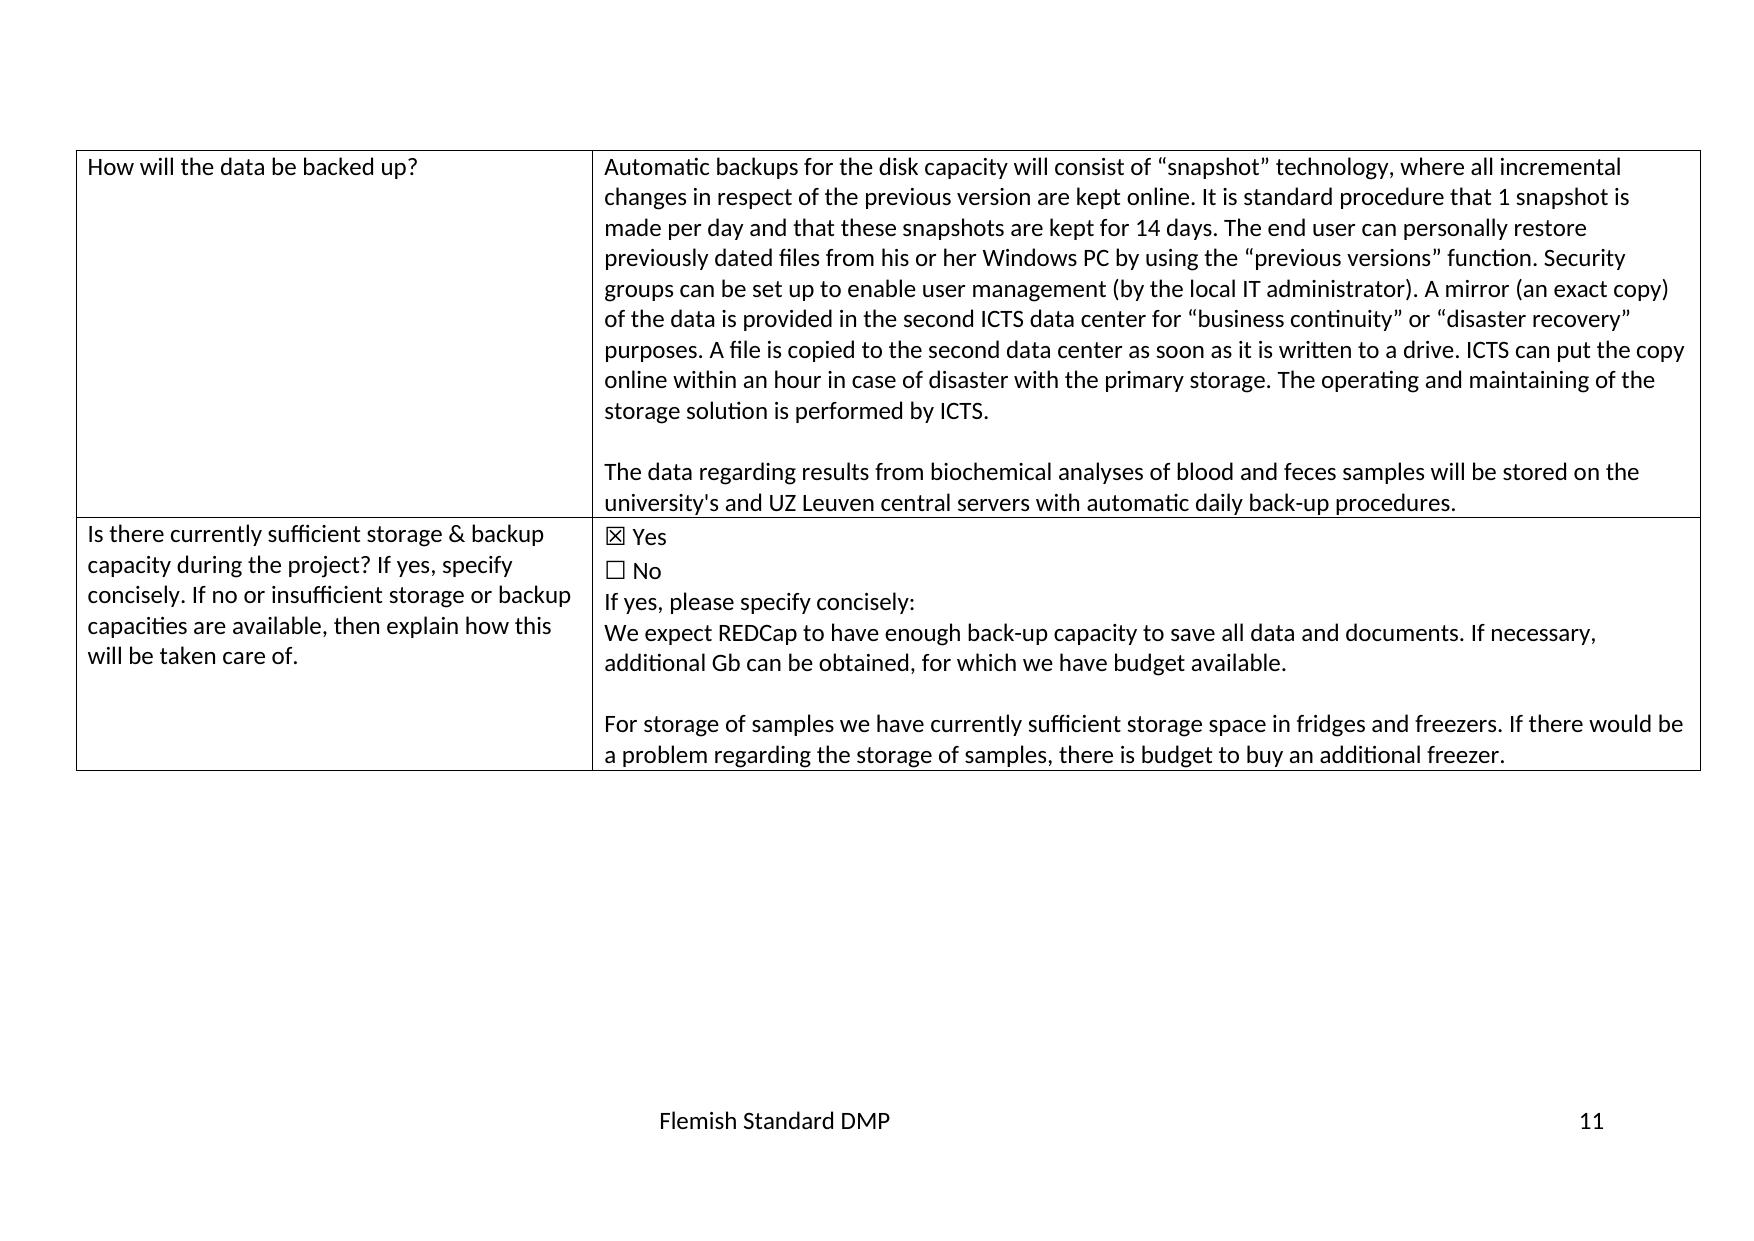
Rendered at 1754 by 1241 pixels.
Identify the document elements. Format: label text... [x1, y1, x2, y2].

table_cell Automatic backups for the disk capacity will consist of “snapshot” technology, where all incremental changes in respect of the previous version are kept online. It is standard procedure that 1 snapshot is made per day and that these snapshots are kept for 14 days. The end user can personally restore previously dated files from his or her Windows PC by using the “previous versions” function. Security groups can be set up to enable user management (by the local IT administrator). A mirror (an exact copy) of the data is provided in the second ICTS data center for “business continuity” or “disaster recovery” purposes. A file is copied to the second data center as soon as it is written to a drive. ICTS can put the copy online within an hour in case of disaster with the primary storage. The operating and maintaining of the storage solution is performed by ICTS. The data regarding results from biochemical analyses of blood and feces samples will be stored on the university's and UZ Leuven central servers with automatic daily back-up procedures. [593, 151, 1700, 517]
table_cell How will the data be backed up? [77, 151, 592, 517]
table_cell Yes No If yes, please specify concisely: We expect REDCap to have enough back-up capacity to save all data and documents. If necessary, additional Gb can be obtained, for which we have budget available. For storage of samples we have currently sufficient storage space in fridges and freezers. If there would be a problem regarding the storage of samples, there is budget to buy an additional freezer. [593, 518, 1700, 769]
table_cell Is there currently sufficient storage & backup capacity during the project? If yes, specify concisely. If no or insufficient storage or backup capacities are available, then explain how this will be taken care of. [77, 518, 592, 769]
